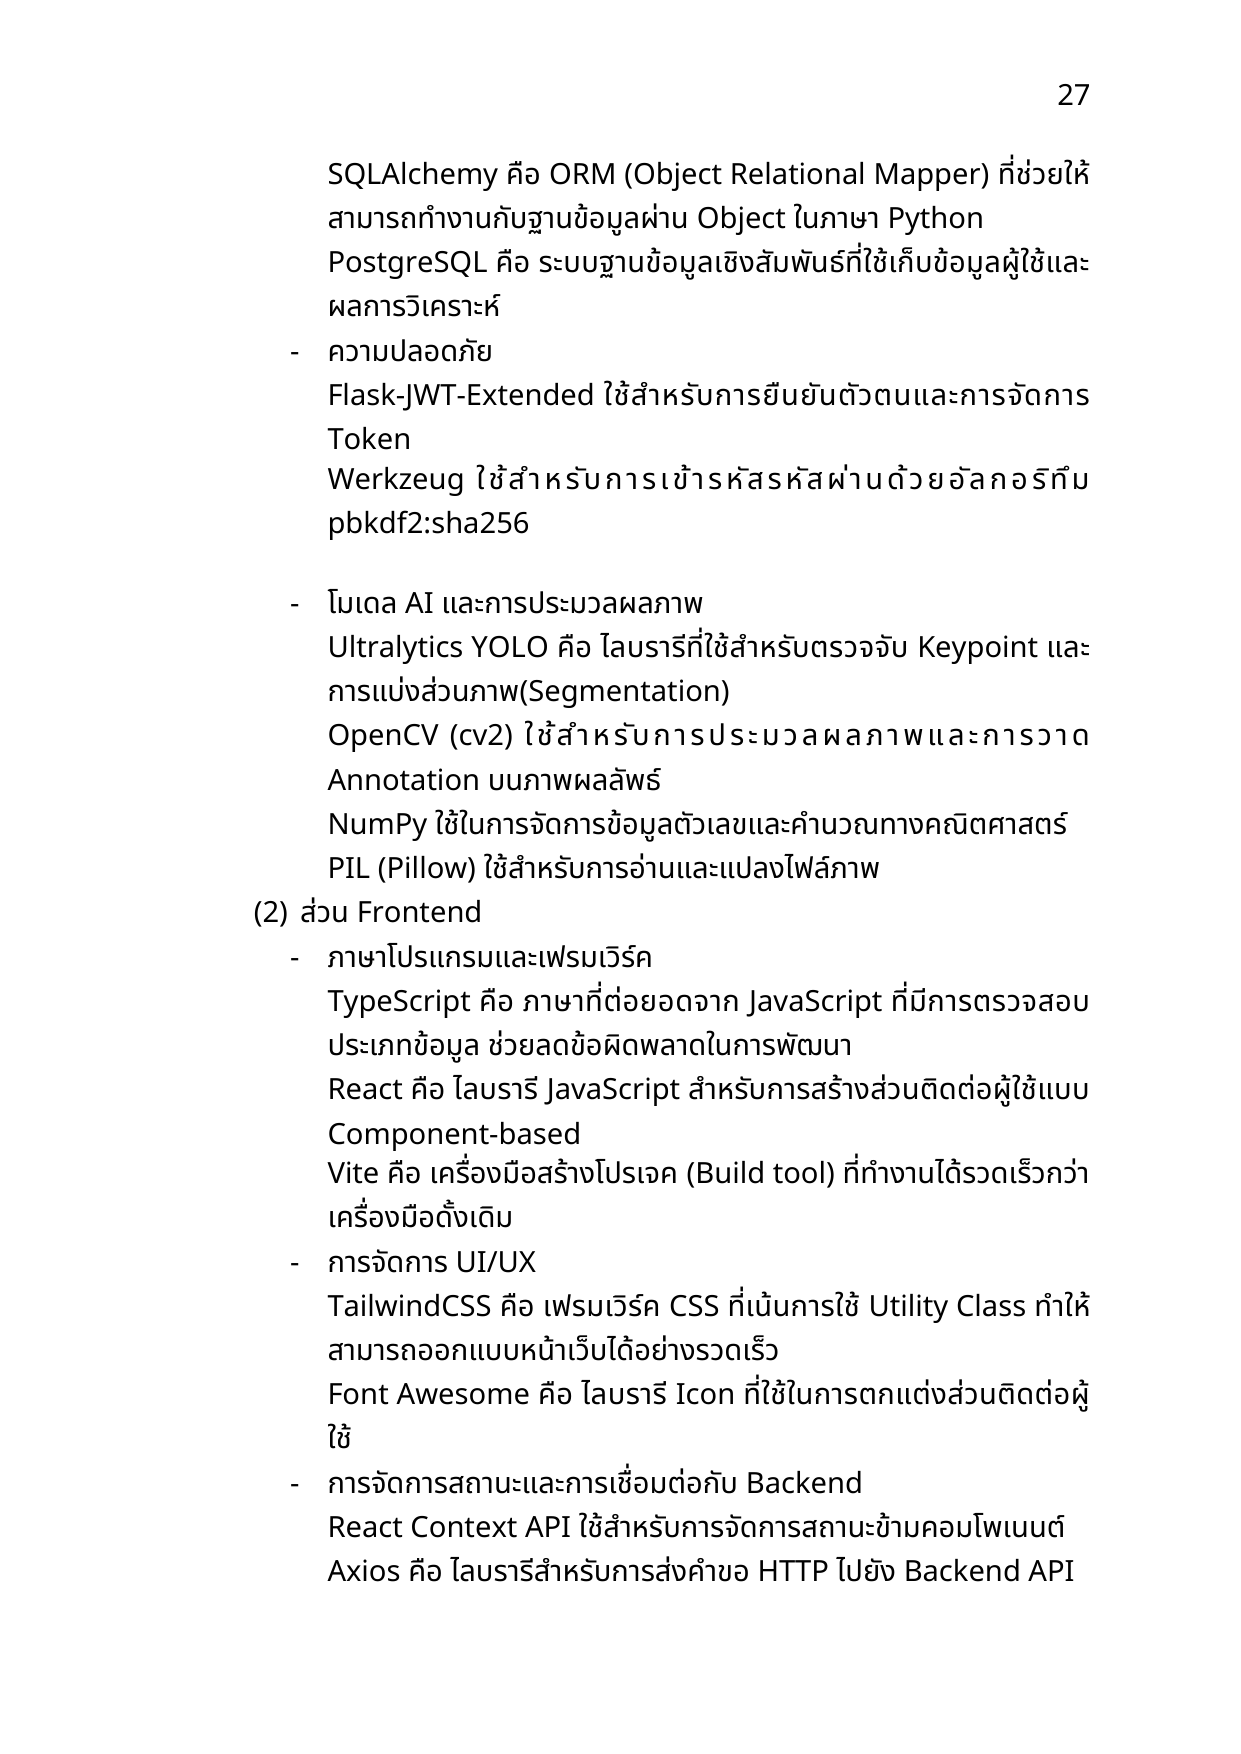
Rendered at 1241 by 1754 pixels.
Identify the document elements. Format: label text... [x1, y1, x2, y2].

list TypeScript คือ ภาษาที่ต่อยอดจาก JavaScript ที่มีการตรวจสอบประเภทข้อมูล ช่วยลดข้อผิดพลาดในการพัฒนา [327, 980, 1090, 1069]
list PostgreSQL คือ ระบบฐานข้อมูลเชิงสัมพันธ์ที่ใช้เก็บข้อมูลผู้ใช้และผลการวิเคราะห์ [327, 242, 1090, 330]
list React Context API ใช้สำหรับการจัดการสถานะข้ามคอมโพเนนต์ [327, 1506, 1090, 1550]
list ส่วน Frontend [253, 892, 1090, 936]
list Flask-JWT-Extended ใช้สำหรับการยืนยันตัวตนและการจัดการ Token [327, 374, 1090, 458]
list SQLAlchemy คือ ORM (Object Relational Mapper) ที่ช่วยให้สามารถทำงานกับฐานข้อมูลผ่าน Object ในภาษา Python [327, 153, 1090, 242]
list Werkzeug ใช้สำหรับการเข้ารหัสรหัสผ่านด้วยอัลกอริทึม pbkdf2:sha256 [327, 458, 1090, 542]
list NumPy ใช้ในการจัดการข้อมูลตัวเลขและคำนวณทางคณิตศาสตร์ [327, 803, 1090, 847]
list Ultralytics YOLO คือ ไลบรารีที่ใช้สำหรับตรวจจับ Keypoint และการแบ่งส่วนภาพ(Segmentation) [327, 626, 1090, 715]
list PIL (Pillow) ใช้สำหรับการอ่านและแปลงไฟล์ภาพ [327, 847, 1090, 892]
list Font Awesome คือ ไลบรารี Icon ที่ใช้ในการตกแต่งส่วนติดต่อผู้ใช้ [327, 1373, 1090, 1462]
list โมเดล AI และการประมวลผลภาพ [290, 582, 1090, 626]
list Axios คือ ไลบรารีสำหรับการส่งคำขอ HTTP ไปยัง Backend API [327, 1550, 1090, 1595]
list การจัดการสถานะและการเชื่อมต่อกับ Backend [290, 1462, 1090, 1506]
list React คือ ไลบรารี JavaScript สำหรับการสร้างส่วนติดต่อผู้ใช้แบบ Component-based [327, 1069, 1090, 1153]
list OpenCV (cv2) ใช้สำหรับการประมวลผลภาพและการวาด Annotation บนภาพผลลัพธ์ [327, 715, 1090, 803]
list ภาษาโปรแกรมและเฟรมเวิร์ค [290, 936, 1090, 980]
list การจัดการ UI/UX [290, 1241, 1090, 1285]
list Vite คือ เครื่องมือสร้างโปรเจค (Build tool) ที่ทำงานได้รวดเร็วกว่าเครื่องมือดั้งเดิม [327, 1153, 1090, 1241]
list TailwindCSS คือ เฟรมเวิร์ค CSS ที่เน้นการใช้ Utility Class ทำให้สามารถออกแบบหน้าเว็บได้อย่างรวดเร็ว [327, 1285, 1090, 1373]
list ความปลอดภัย [290, 330, 1090, 374]
